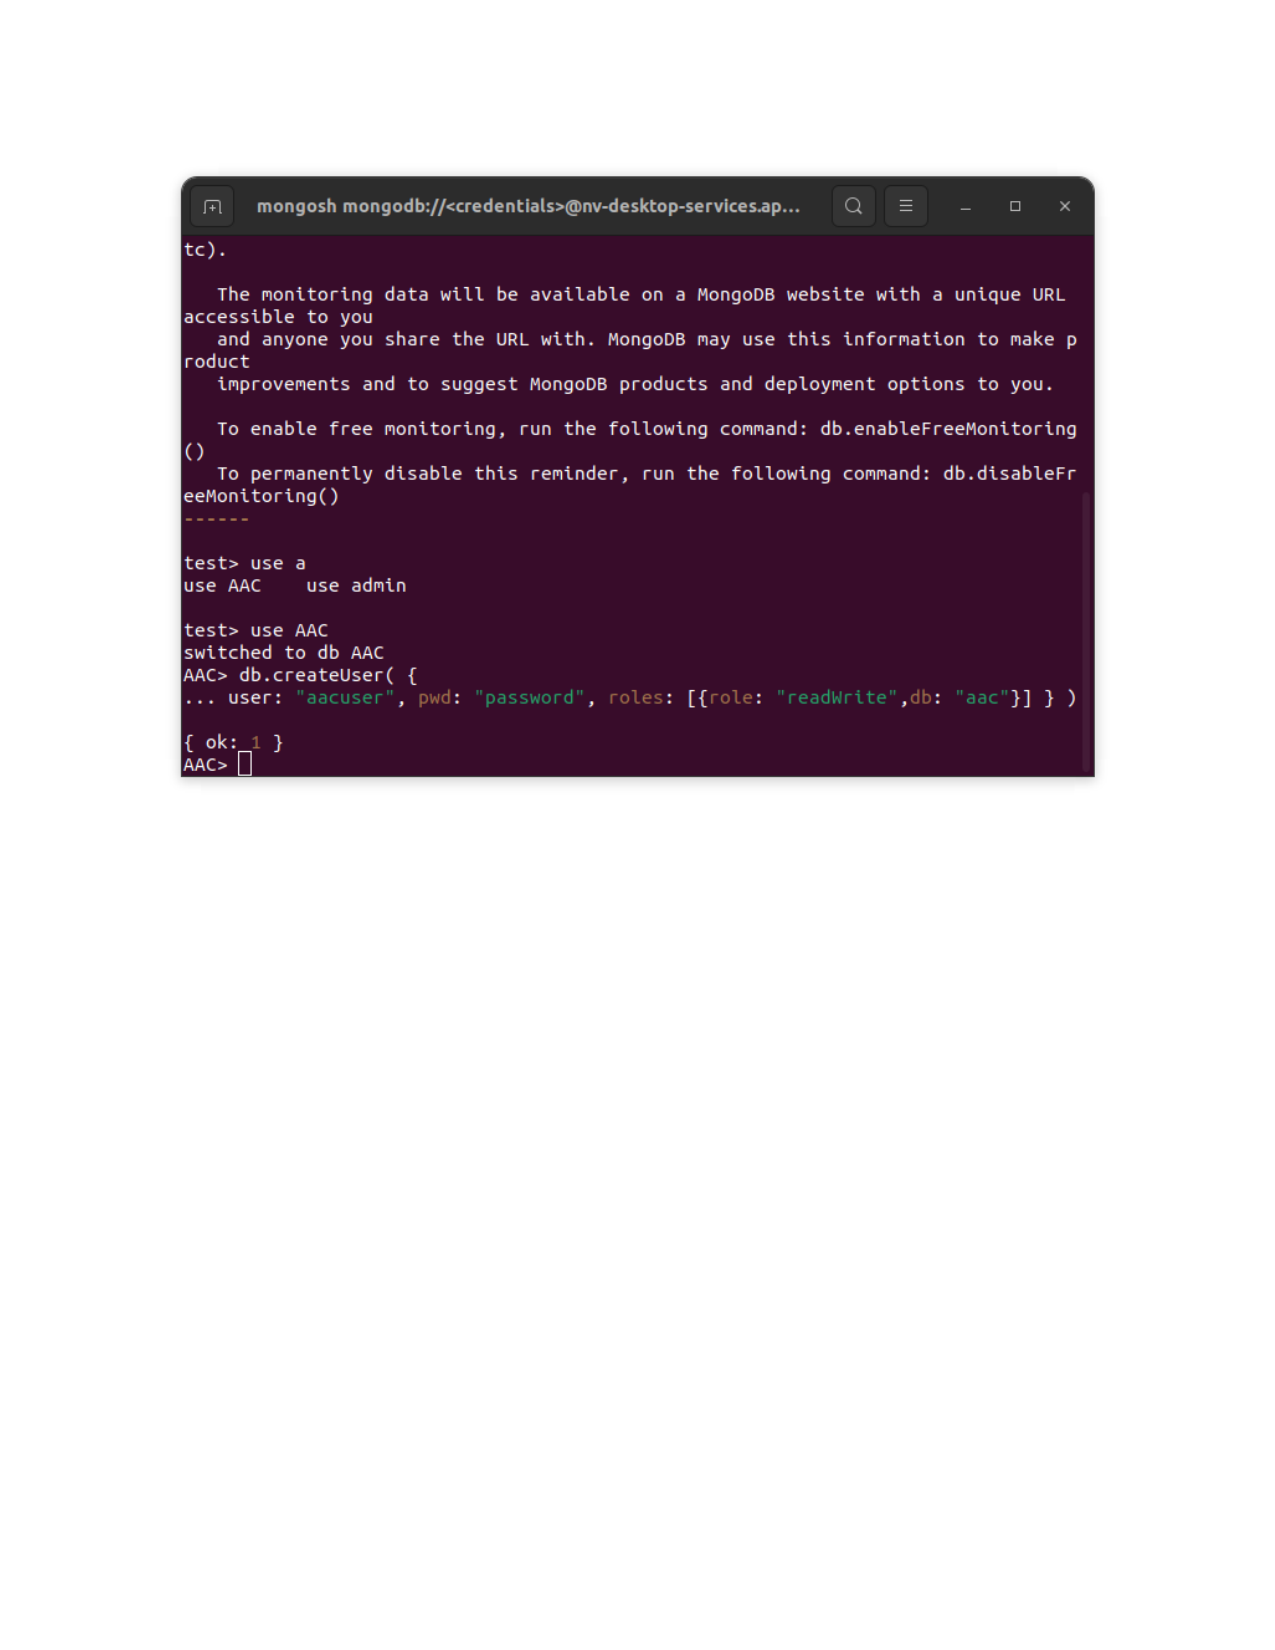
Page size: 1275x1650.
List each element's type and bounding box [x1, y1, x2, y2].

picture [150, 150, 1125, 812]
